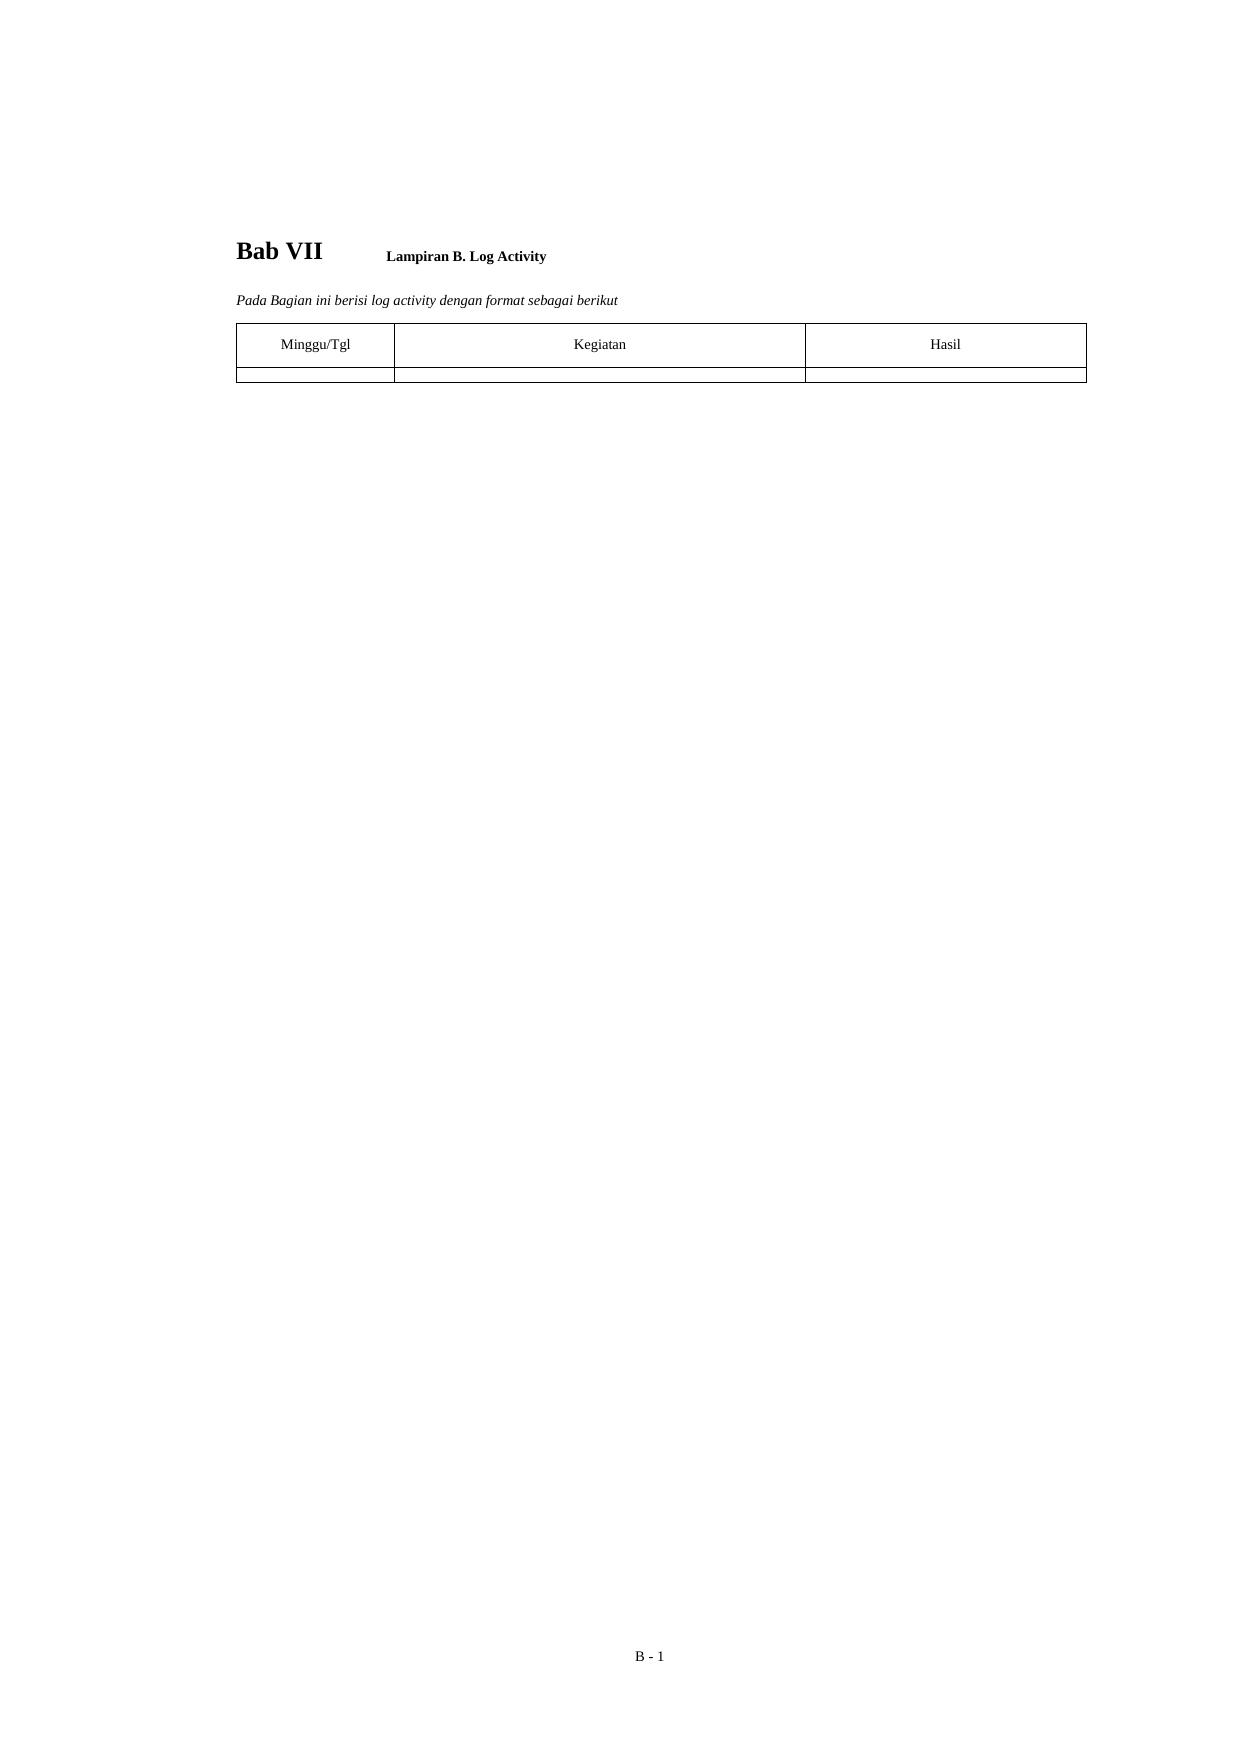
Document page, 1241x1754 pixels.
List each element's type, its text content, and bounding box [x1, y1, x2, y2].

table_cell [237, 368, 394, 382]
table_header Minggu/Tgl [237, 324, 394, 367]
table_cell [806, 368, 1086, 382]
table_header Kegiatan [395, 324, 805, 367]
table_cell [395, 368, 805, 382]
subtitle Lampiran B. Log Activity [236, 236, 1063, 265]
text Pada Bagian ini berisi log activity dengan format sebagai berikut [236, 279, 1063, 308]
table_header Hasil [806, 324, 1086, 367]
